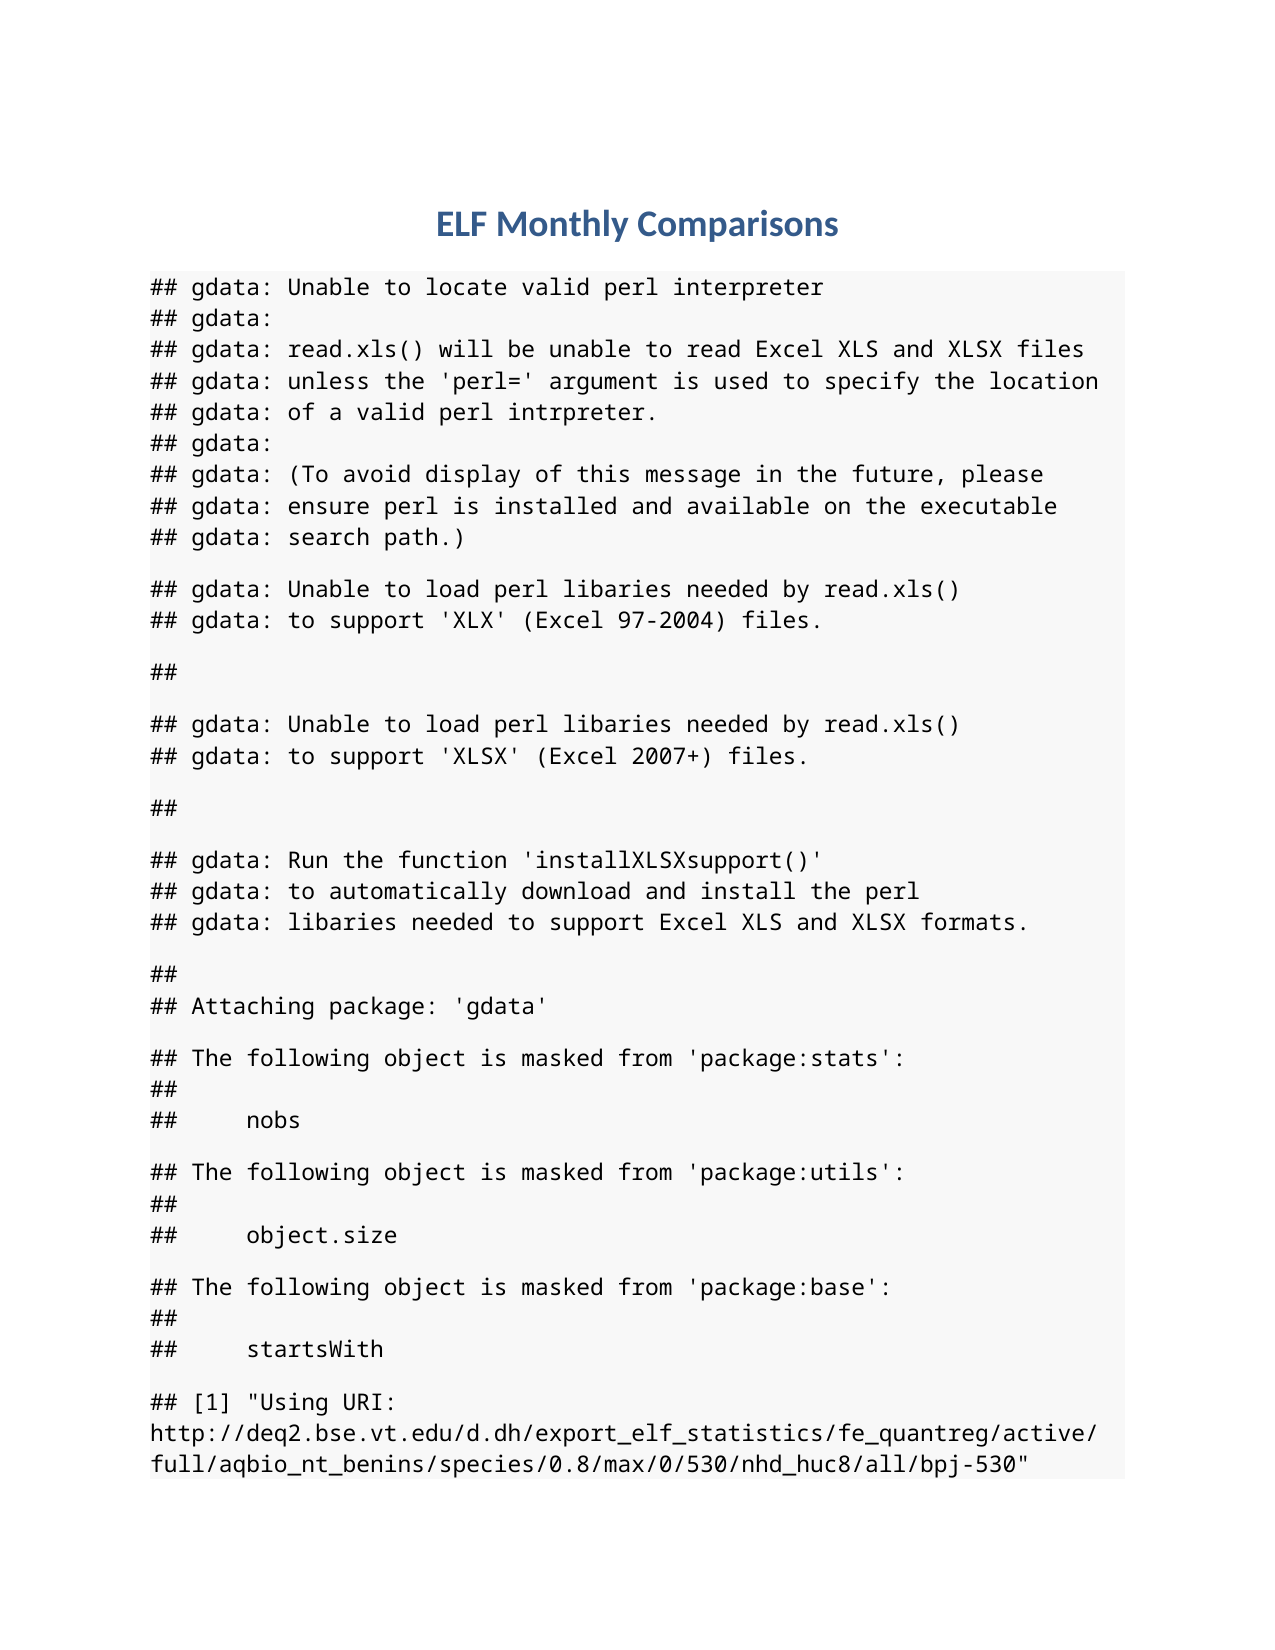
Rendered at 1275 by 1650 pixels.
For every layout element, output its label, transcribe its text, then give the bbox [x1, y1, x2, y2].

text ## [1] "Using URI: http://deq2.bse.vt.edu/d.dh/export_elf_statistics/fe_quantreg/active/full/aqbio_nt_benins/species/0.8/max/0/530/nhd_huc8/all/bpj-530" [150, 1385, 1125, 1479]
text ## gdata: Run the function 'installXLSXsupport()' ## gdata: to automatically download and install the perl ## gdata: libaries needed to support Excel XLS and XLSX formats. [150, 844, 1125, 937]
text ## [150, 656, 1125, 687]
text ## The following object is masked from 'package:stats': ## ## nobs [150, 1042, 1125, 1135]
text ## gdata: Unable to load perl libaries needed by read.xls() ## gdata: to support 'XLX' (Excel 97-2004) files. [150, 573, 1125, 635]
text ## gdata: Unable to load perl libaries needed by read.xls() ## gdata: to support 'XLSX' (Excel 2007+) files. [150, 708, 1125, 771]
text ## gdata: Unable to locate valid perl interpreter ## gdata: ## gdata: read.xls() will be unable to read Excel XLS and XLSX files ## gdata: unless the 'perl=' argument is used to specify the location ## gdata: of a valid perl intrpreter. ## gdata: ## gdata: (To avoid display of this message in the future, please ## gdata: ensure perl is installed and available on the executable ## gdata: search path.) [150, 271, 1125, 552]
text ## The following object is masked from 'package:base': ## ## startsWith [150, 1271, 1125, 1364]
text ## The following object is masked from 'package:utils': ## ## object.size [150, 1156, 1125, 1250]
title ELF Monthly Comparisons [150, 200, 1125, 246]
text ## ## Attaching package: 'gdata' [150, 958, 1125, 1021]
text ## [150, 792, 1125, 823]
